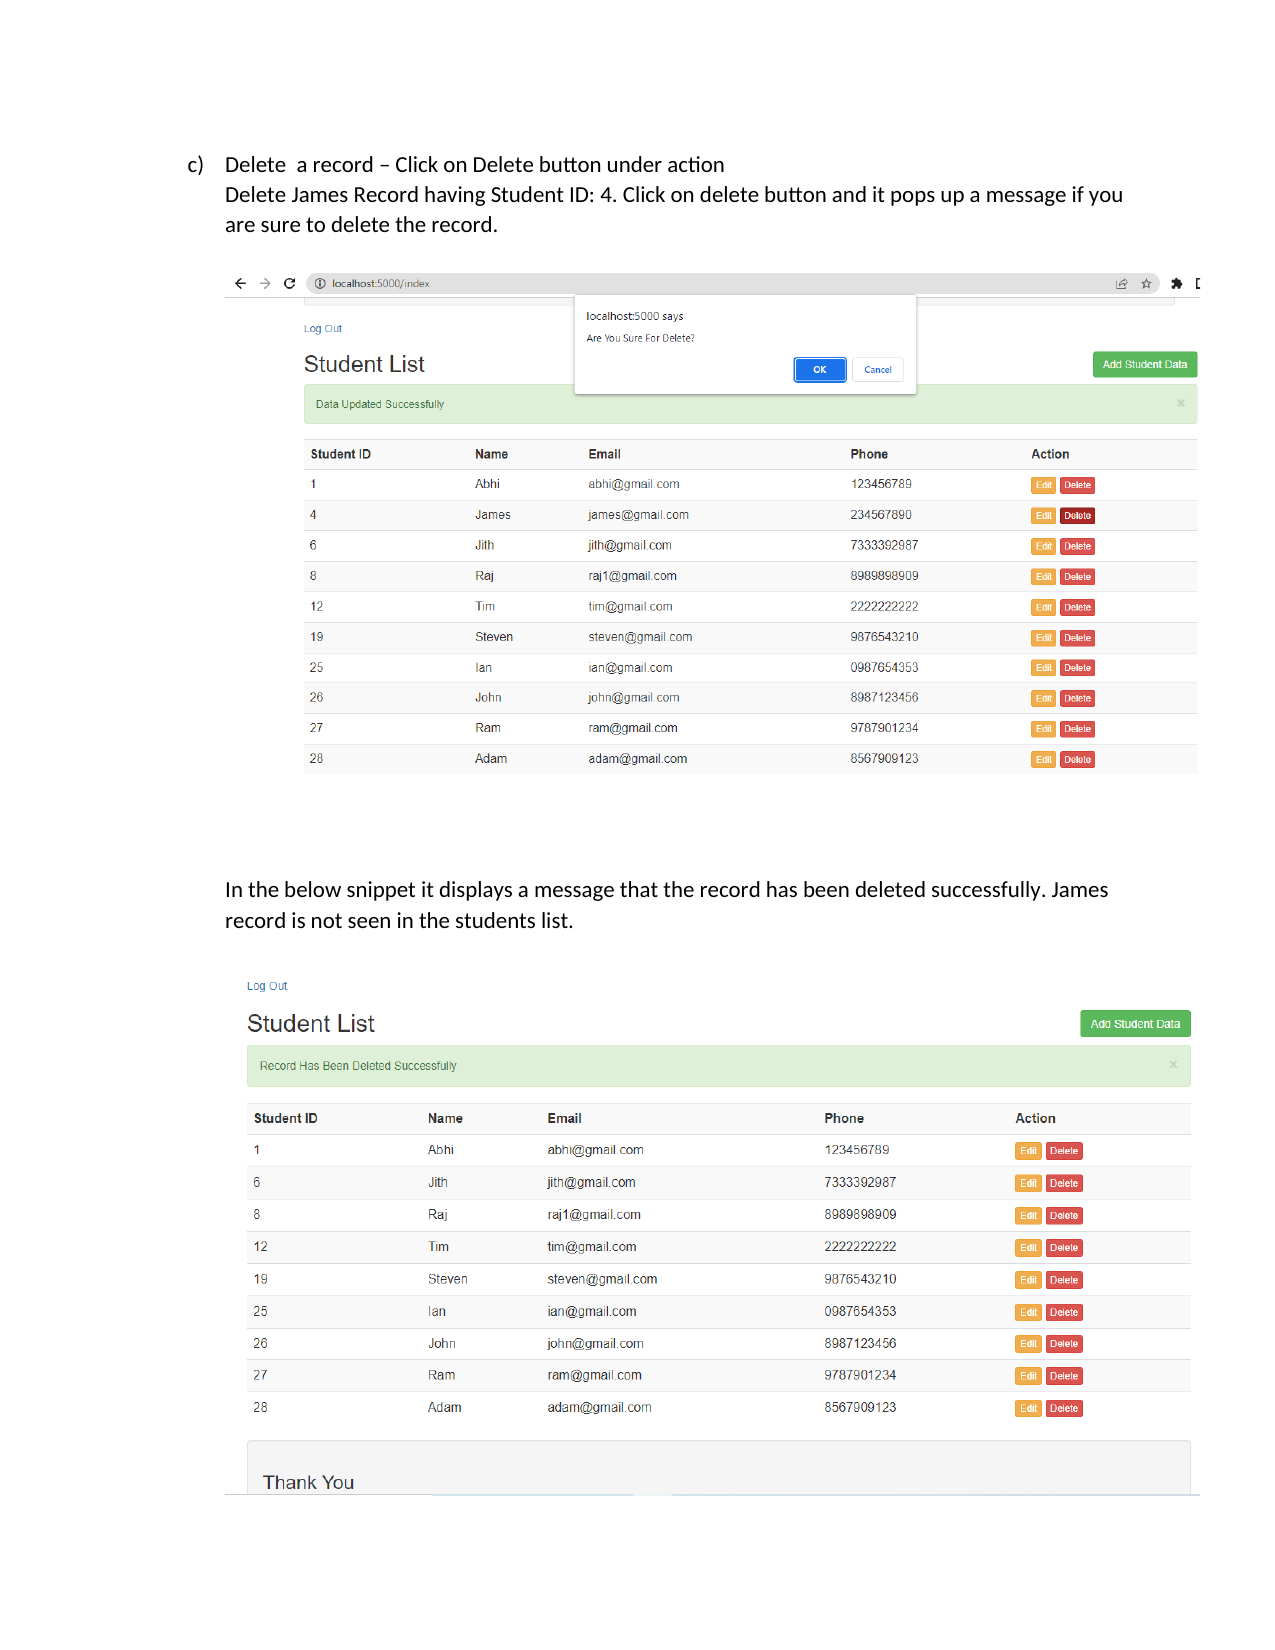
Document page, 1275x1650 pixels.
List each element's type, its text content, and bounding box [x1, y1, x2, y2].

list Delete a record – Click on Delete button under action [187, 150, 1125, 178]
list Delete James Record having Student ID: 4. Click on delete button and it pops up a message if you are sure to delete the record. [225, 180, 1125, 238]
picture [225, 966, 1200, 1496]
list In the below snippet it displays a message that the record has been deleted successfully. James record is not seen in the students list. [225, 876, 1125, 934]
picture [225, 270, 1200, 783]
